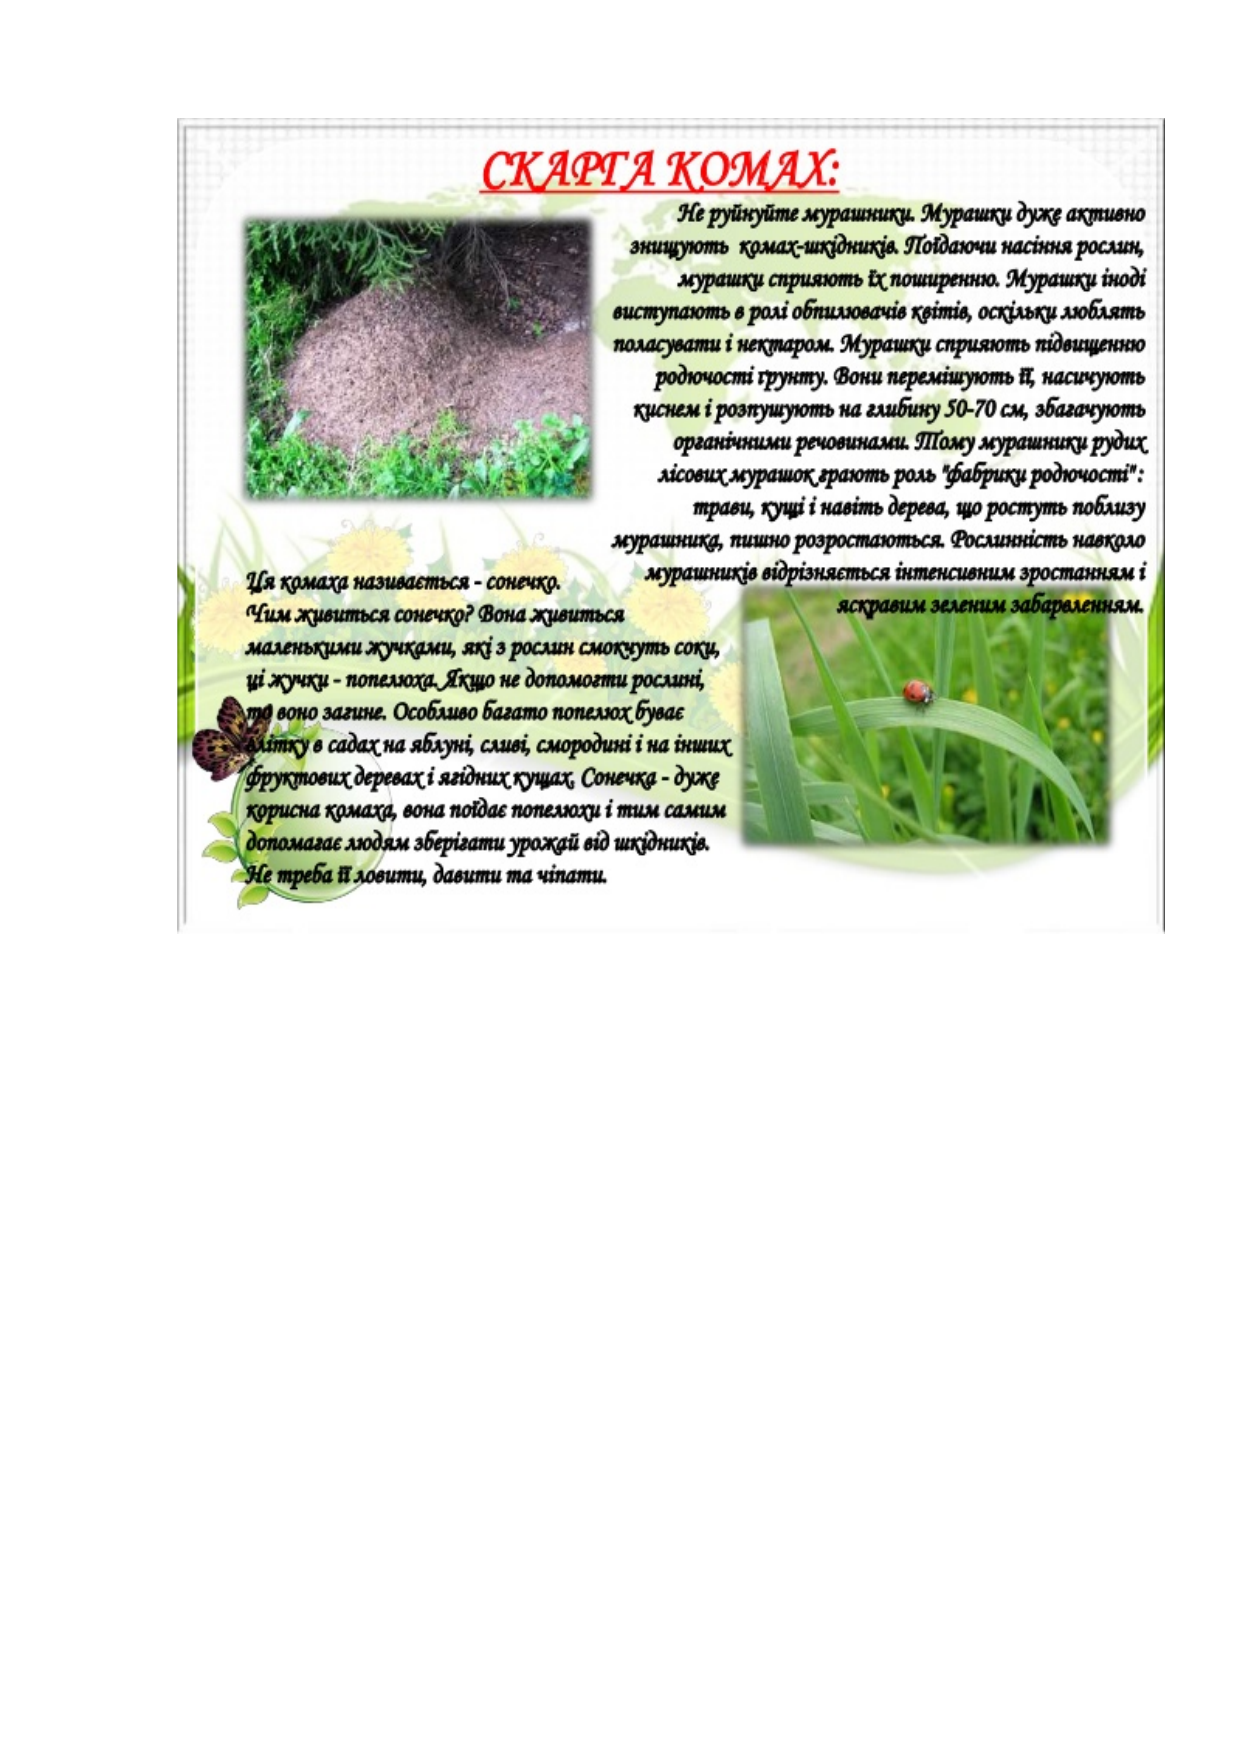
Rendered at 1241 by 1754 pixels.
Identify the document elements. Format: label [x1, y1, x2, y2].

picture [177, 118, 1165, 934]
